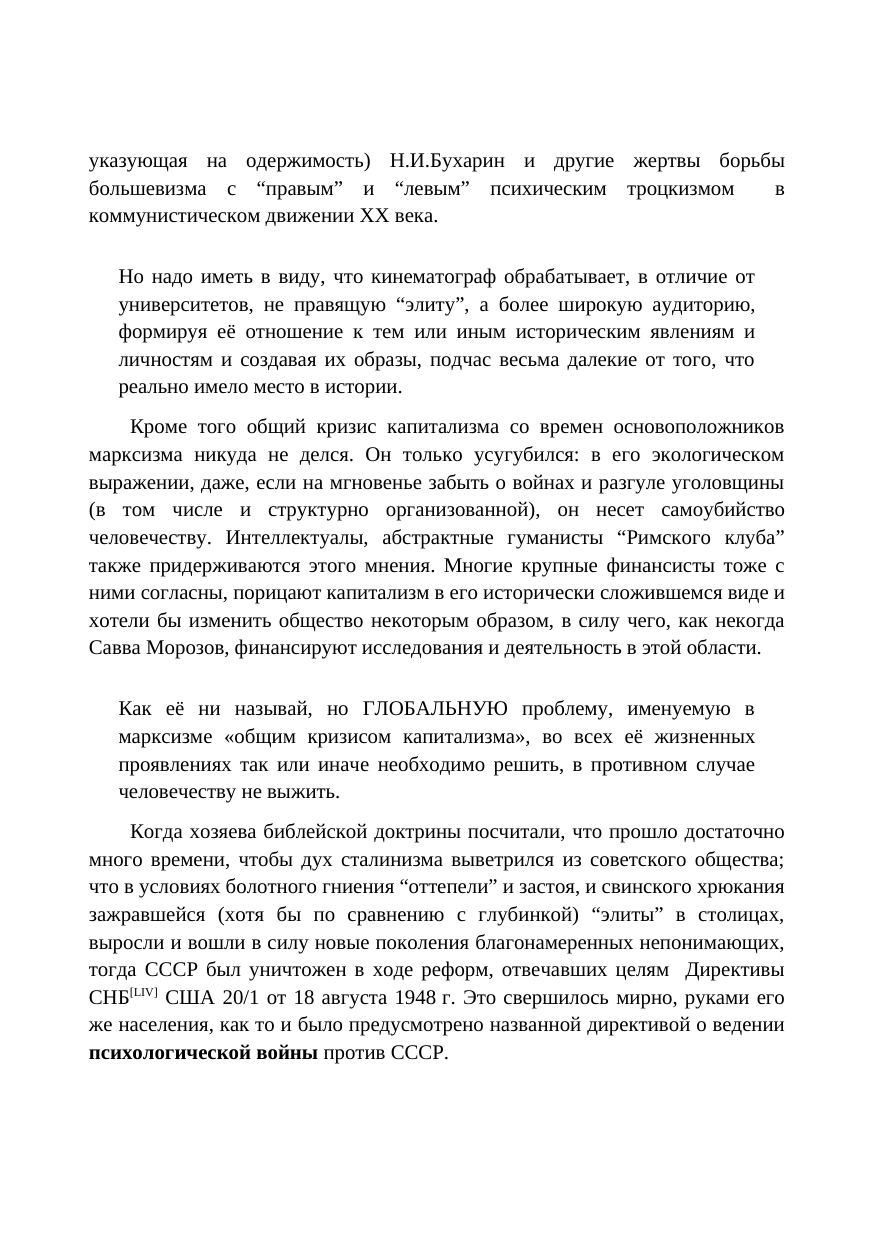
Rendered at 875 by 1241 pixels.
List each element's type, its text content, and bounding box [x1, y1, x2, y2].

list Кроме того общий кризис капитализма со времен основоположников марксизма никуда не делся. Он только усугубился: в его экологическом выражении, даже, если на мгновенье забыть о войнах и разгуле уголовщины (в том числе и структурно организованной), он несет самоубийство человечеству. Интеллектуалы, абстрактные гуманисты “Римского клуба” также придерживаются этого мнения. Многие крупные финансисты тоже с ними согласны, порицают капитализм в его исторически сложившемся виде и хотели бы изменить общество некоторым образом, в силу чего, как некогда Савва Морозов, финансируют исследования и деятельность в этой области. [89, 414, 785, 659]
list Как её ни называй, но ГЛОБАЛЬНУЮ проблему, именуемую в марксизме «общим кризисом капитализма», во всех её жизненных проявлениях так или иначе необходимо решить, в противном случае человечеству не выжить. [118, 696, 756, 803]
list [89, 148, 785, 227]
list Когда хозяева библейской доктрины посчитали, что прошло достаточно много времени, чтобы дух сталинизма выветрился из советского общества; что в условиях болотного гниения “оттепели” и застоя, и свинского хрюкания зажравшейся (хотя бы по сравнению с глубинкой) “элиты” в столицах, выросли и вошли в силу новые поколения благонамеренных непонимающих, тогда СССР был уничтожен в ходе реформ, отвечавших целям Директивы СНБ[LIV] США 20/1 от 18 августа . Это свершилось мирно, руками его же населения, как то и было предусмотрено названной директивой о ведении психологической войны против СССР. [89, 819, 785, 1064]
list Но надо иметь в виду, что кинематограф обрабатывает, в отличие от университетов, не правящую “элиту”, а более широкую аудиторию, формируя её отношение к тем или иным историческим явлениям и личностям и создавая их образы, подчас весьма далекие от того, что реально имело место в истории. [118, 264, 756, 398]
